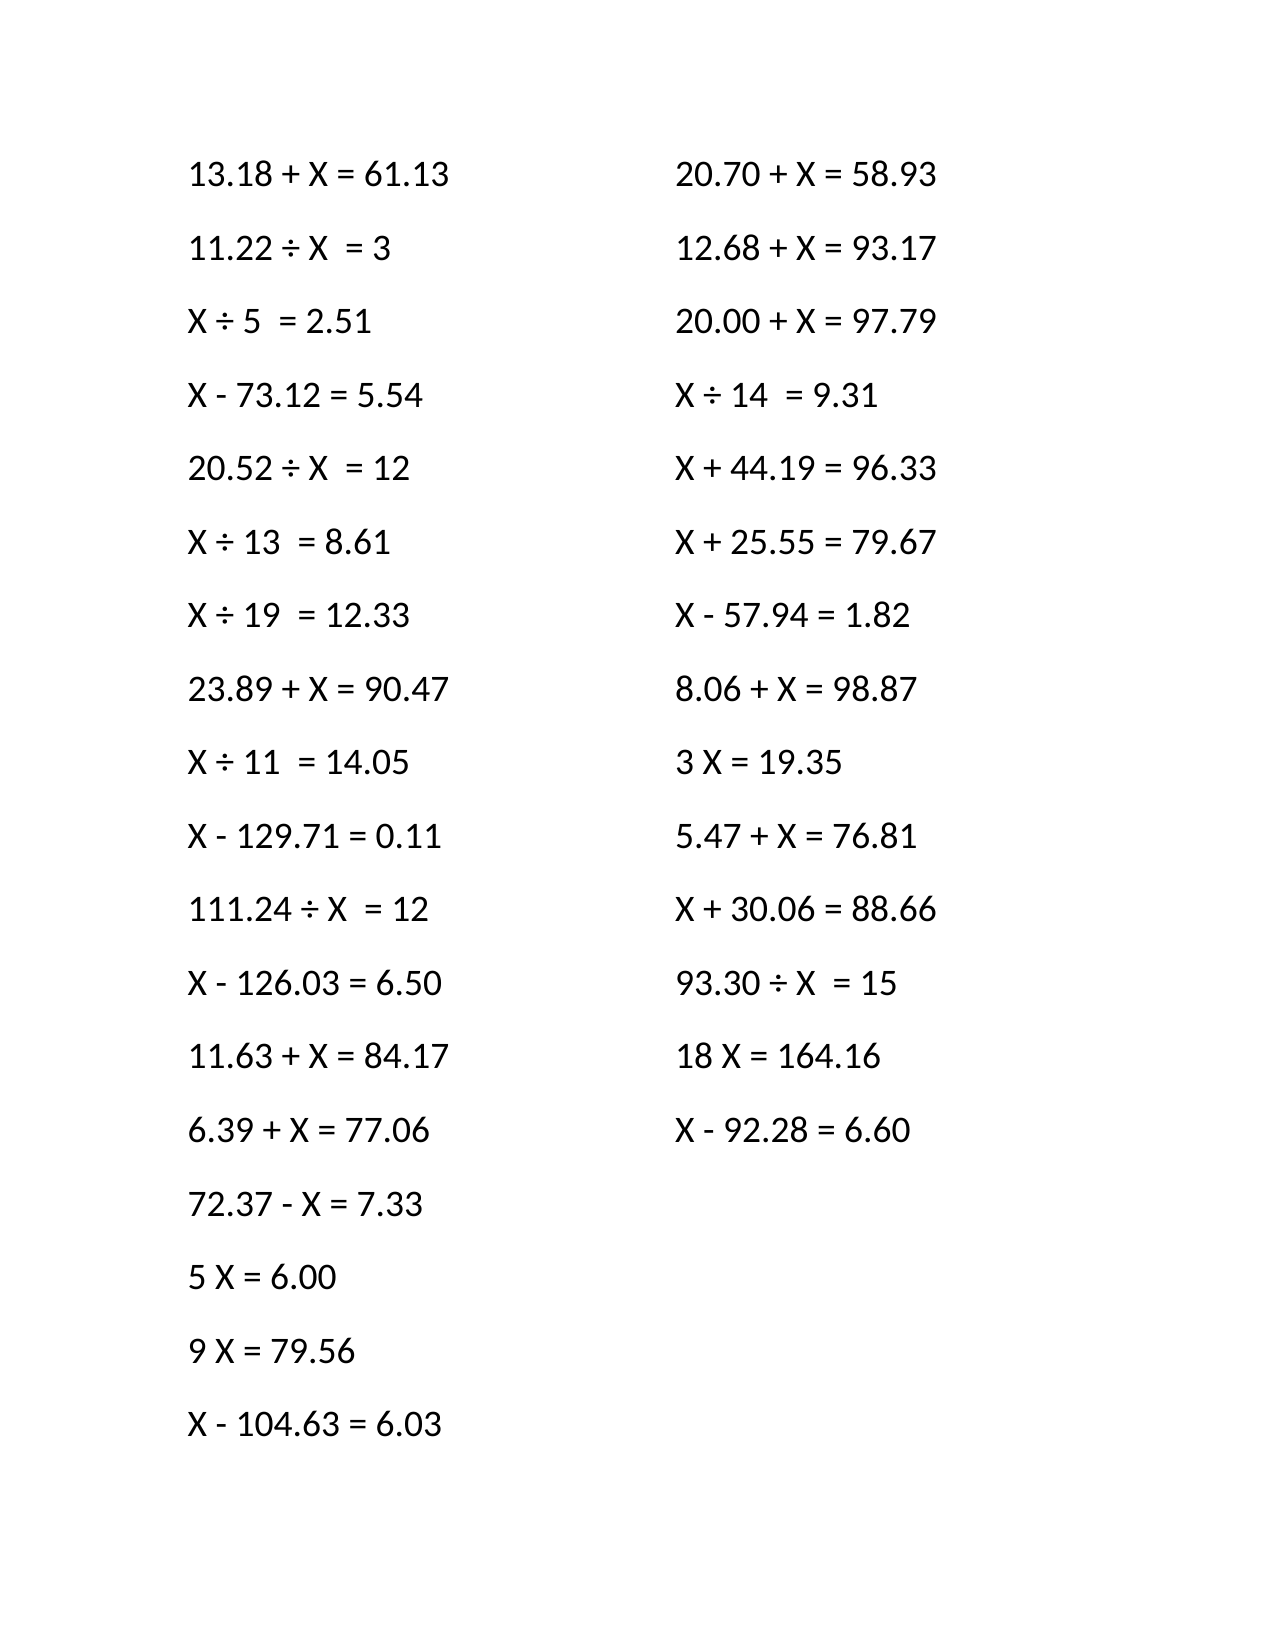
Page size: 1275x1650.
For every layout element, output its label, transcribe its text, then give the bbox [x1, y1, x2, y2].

text 5 X = 6.00 [187, 1253, 600, 1299]
text X ÷ 14 = 9.31 [675, 371, 1087, 416]
text 20.70 + X = 58.93 [675, 150, 1087, 196]
text X ÷ 13 = 8.61 [187, 518, 600, 563]
text X + 25.55 = 79.67 [675, 518, 1087, 563]
text 18 X = 164.16 [675, 1032, 1087, 1078]
text X ÷ 19 = 12.33 [187, 591, 600, 637]
text 13.18 + X = 61.13 [187, 150, 600, 196]
text 93.30 ÷ X = 15 [675, 959, 1087, 1005]
text X ÷ 11 = 14.05 [187, 738, 600, 784]
text 9 X = 79.56 [187, 1327, 600, 1372]
text 8.06 + X = 98.87 [675, 665, 1087, 711]
text 111.24 ÷ X = 12 [187, 885, 600, 931]
text 5.47 + X = 76.81 [675, 812, 1087, 858]
text 20.52 ÷ X = 12 [187, 444, 600, 490]
text X - 126.03 = 6.50 [187, 959, 600, 1005]
text X - 104.63 = 6.03 [187, 1400, 600, 1446]
text 23.89 + X = 90.47 [187, 665, 600, 711]
text X - 73.12 = 5.54 [187, 371, 600, 416]
text 72.37 - X = 7.33 [187, 1179, 600, 1225]
text 11.63 + X = 84.17 [187, 1032, 600, 1078]
text 3 X = 19.35 [675, 738, 1087, 784]
text 6.39 + X = 77.06 [187, 1106, 600, 1152]
text X - 92.28 = 6.60 [675, 1106, 1087, 1152]
text X - 57.94 = 1.82 [675, 591, 1087, 637]
text X + 44.19 = 96.33 [675, 444, 1087, 490]
text X + 30.06 = 88.66 [675, 885, 1087, 931]
text 11.22 ÷ X = 3 [187, 223, 600, 269]
text X - 129.71 = 0.11 [187, 812, 600, 858]
text X ÷ 5 = 2.51 [187, 297, 600, 343]
text 20.00 + X = 97.79 [675, 297, 1087, 343]
text 12.68 + X = 93.17 [675, 223, 1087, 269]
